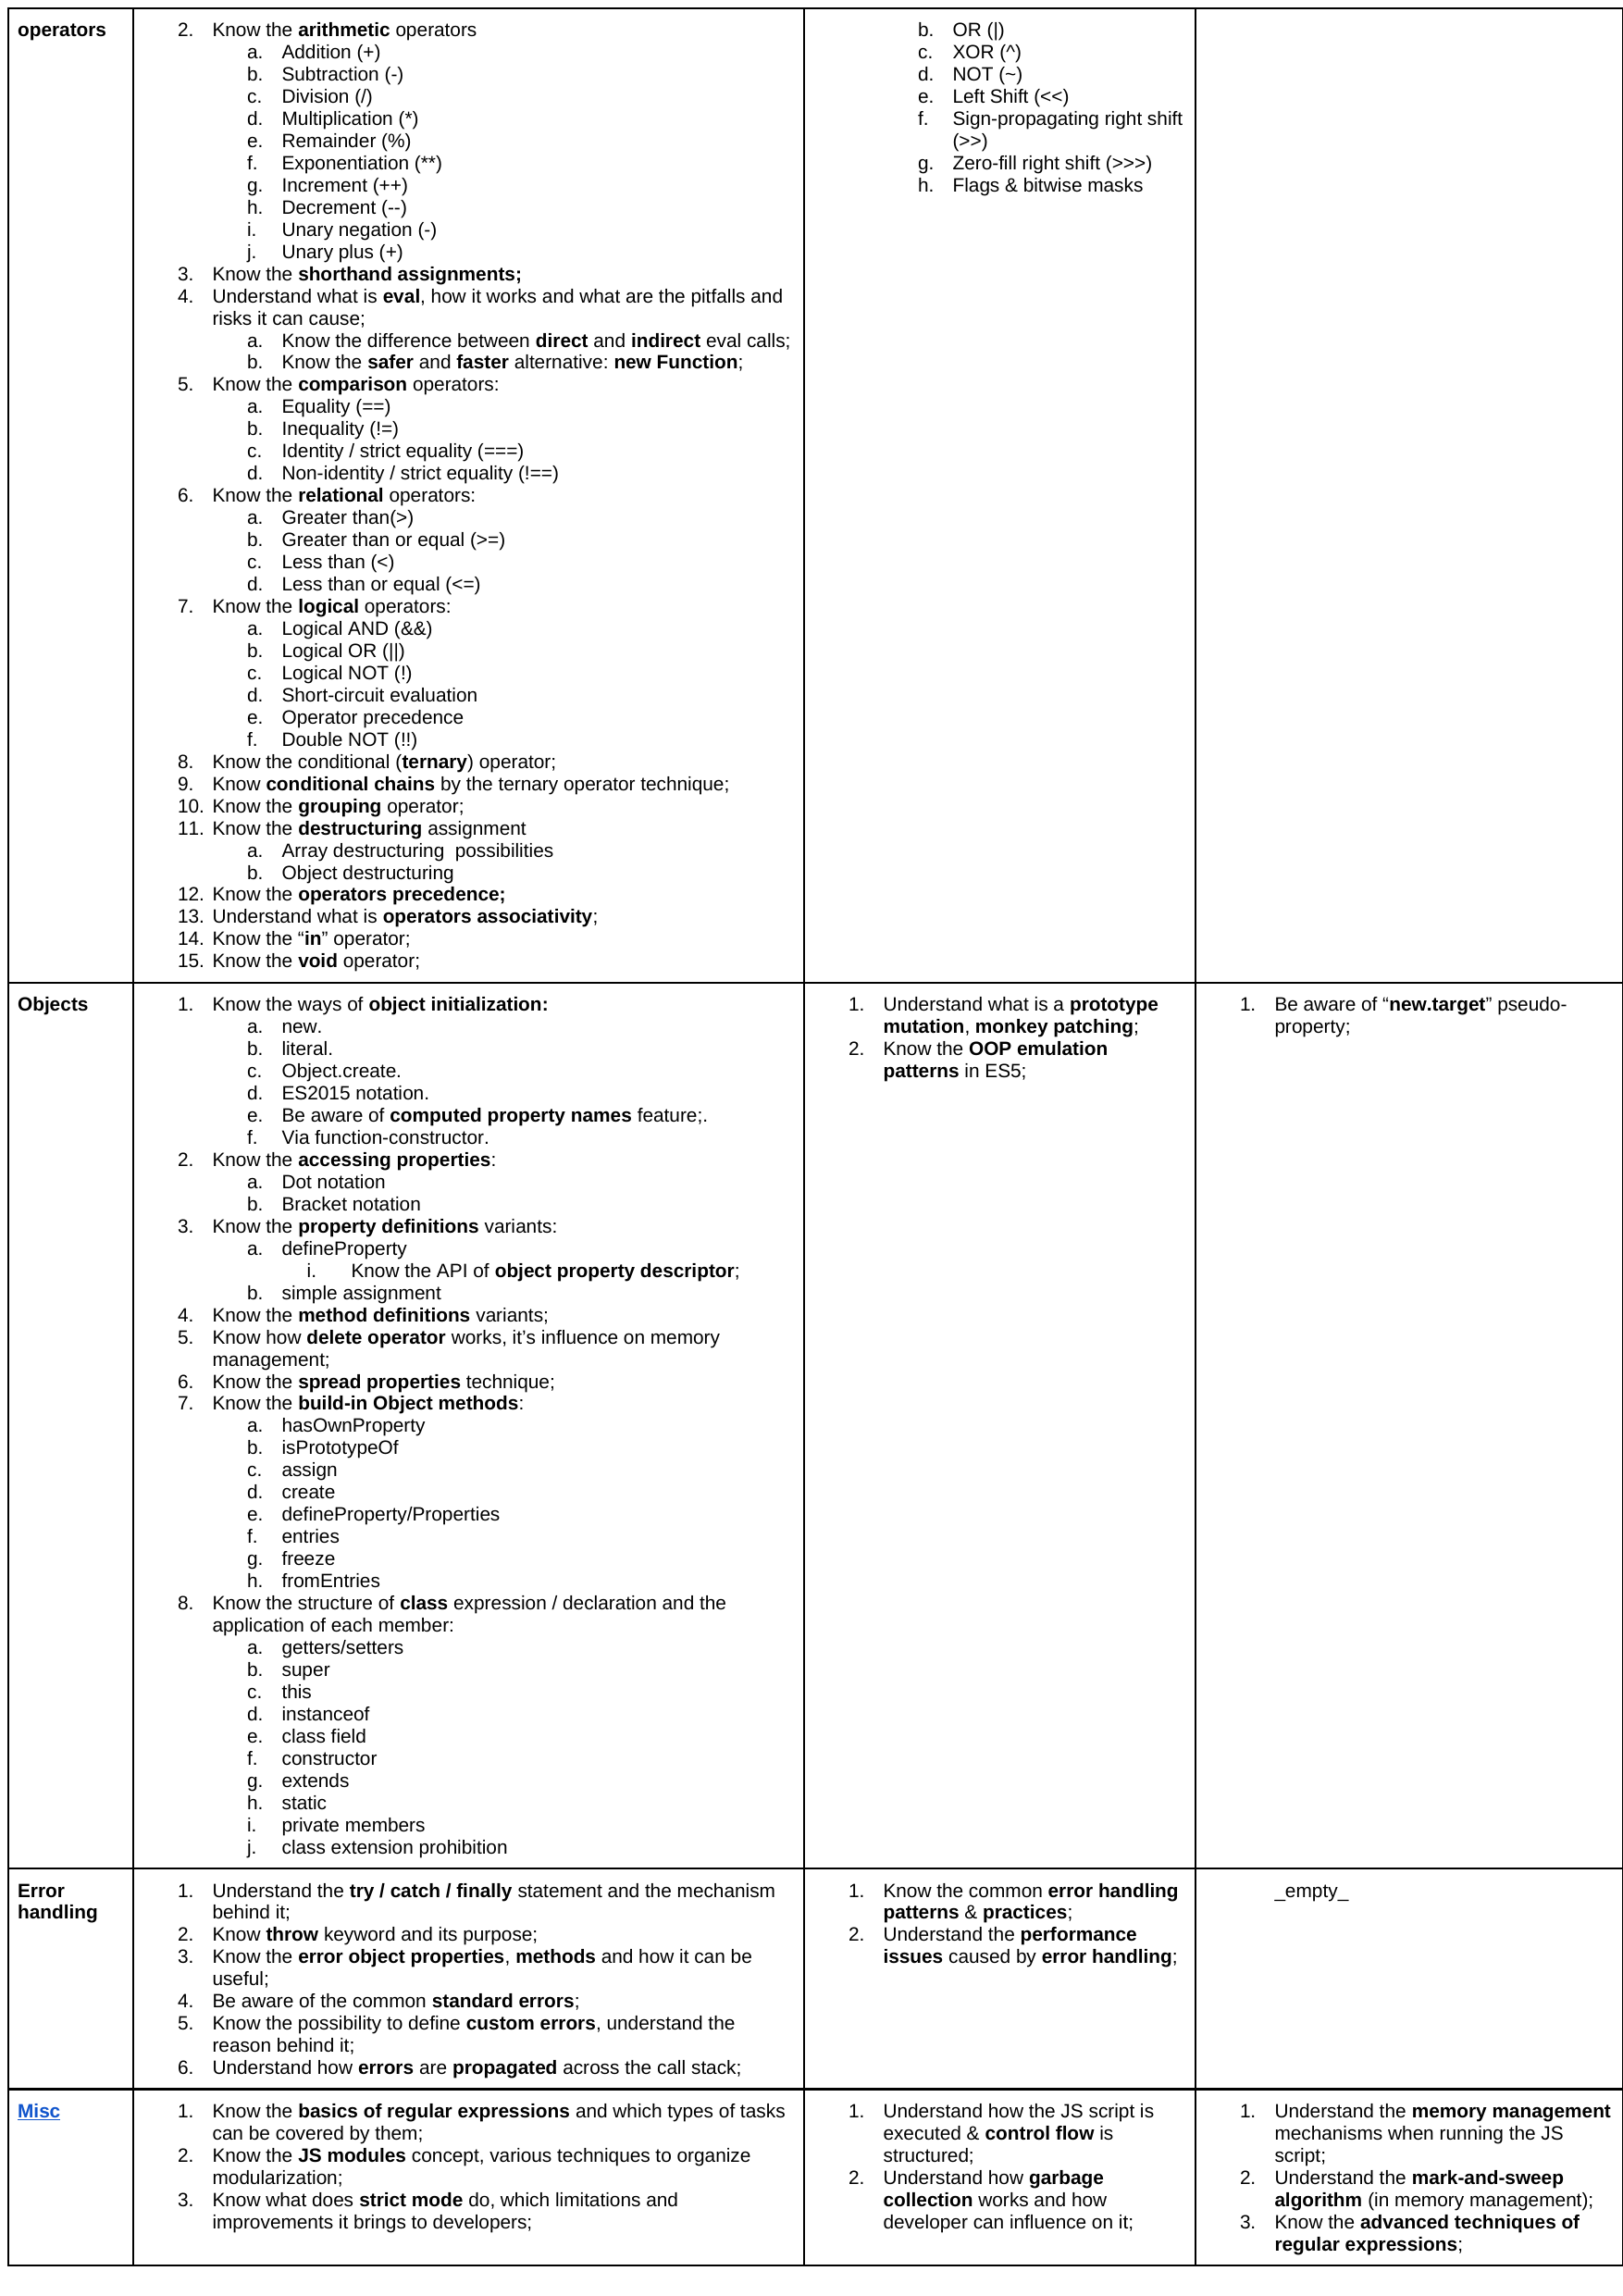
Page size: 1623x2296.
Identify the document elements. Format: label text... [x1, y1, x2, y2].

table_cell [1196, 9, 1622, 982]
table_cell Know the ways of object initialization: new. literal. Object.create. ES2015 notation. Be aware of computed property names feature;. Via function-constructor. Know the accessing properties: Dot notation Bracket notation Know the property definitions variants: defineProperty Know the API of object property descriptor; simple assignment Know the method definitions variants; Know how delete operator works, it’s influence on memory management; Know the spread properties technique; Know the build-in Object methods: hasOwnProperty isPrototypeOf assign create defineProperty/Properties entries freeze fromEntries Know the structure of class expression / declaration and the application of each member: getters/setters super this instanceof class field constructor extends static private members class extension prohibition [134, 984, 803, 1868]
table_cell Know the basics of regular expressions and which types of tasks can be covered by them; Know the JS modules concept, various techniques to organize modularization; Know what does strict mode do, which limitations and improvements it brings to developers; [134, 2091, 803, 2265]
table_cell _empty_ [1196, 1869, 1622, 2088]
table_cell Understand what is a prototype mutation, monkey patching; Know the OOP emulation patterns in ES5; [805, 984, 1195, 1868]
table_cell Be aware of “new.target” pseudo-property; [1196, 984, 1622, 1868]
table_cell Understand the try / catch / finally statement and the mechanism behind it; Know throw keyword and its purpose; Know the error object properties, methods and how it can be useful; Be aware of the common standard errors; Know the possibility to define custom errors, understand the reason behind it; Understand how errors are propagated across the call stack; [134, 1869, 803, 2088]
table_cell Misc [9, 2091, 132, 2265]
table_cell Understand how the JS script is executed & control flow is structured; Understand how garbage collection works and how developer can influence on it; [805, 2091, 1195, 2265]
table_cell Error handling [9, 1869, 132, 2088]
table_cell Understand the memory management mechanisms when running the JS script; Understand the mark-and-sweep algorithm (in memory management); Know the advanced techniques of regular expressions; [1196, 2091, 1622, 2265]
table_cell Know the common error handling patterns & practices; Understand the performance issues caused by error handling; [805, 1869, 1195, 2088]
table_cell Objects [9, 984, 132, 1868]
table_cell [805, 9, 1195, 982]
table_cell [134, 9, 803, 982]
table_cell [9, 9, 132, 982]
